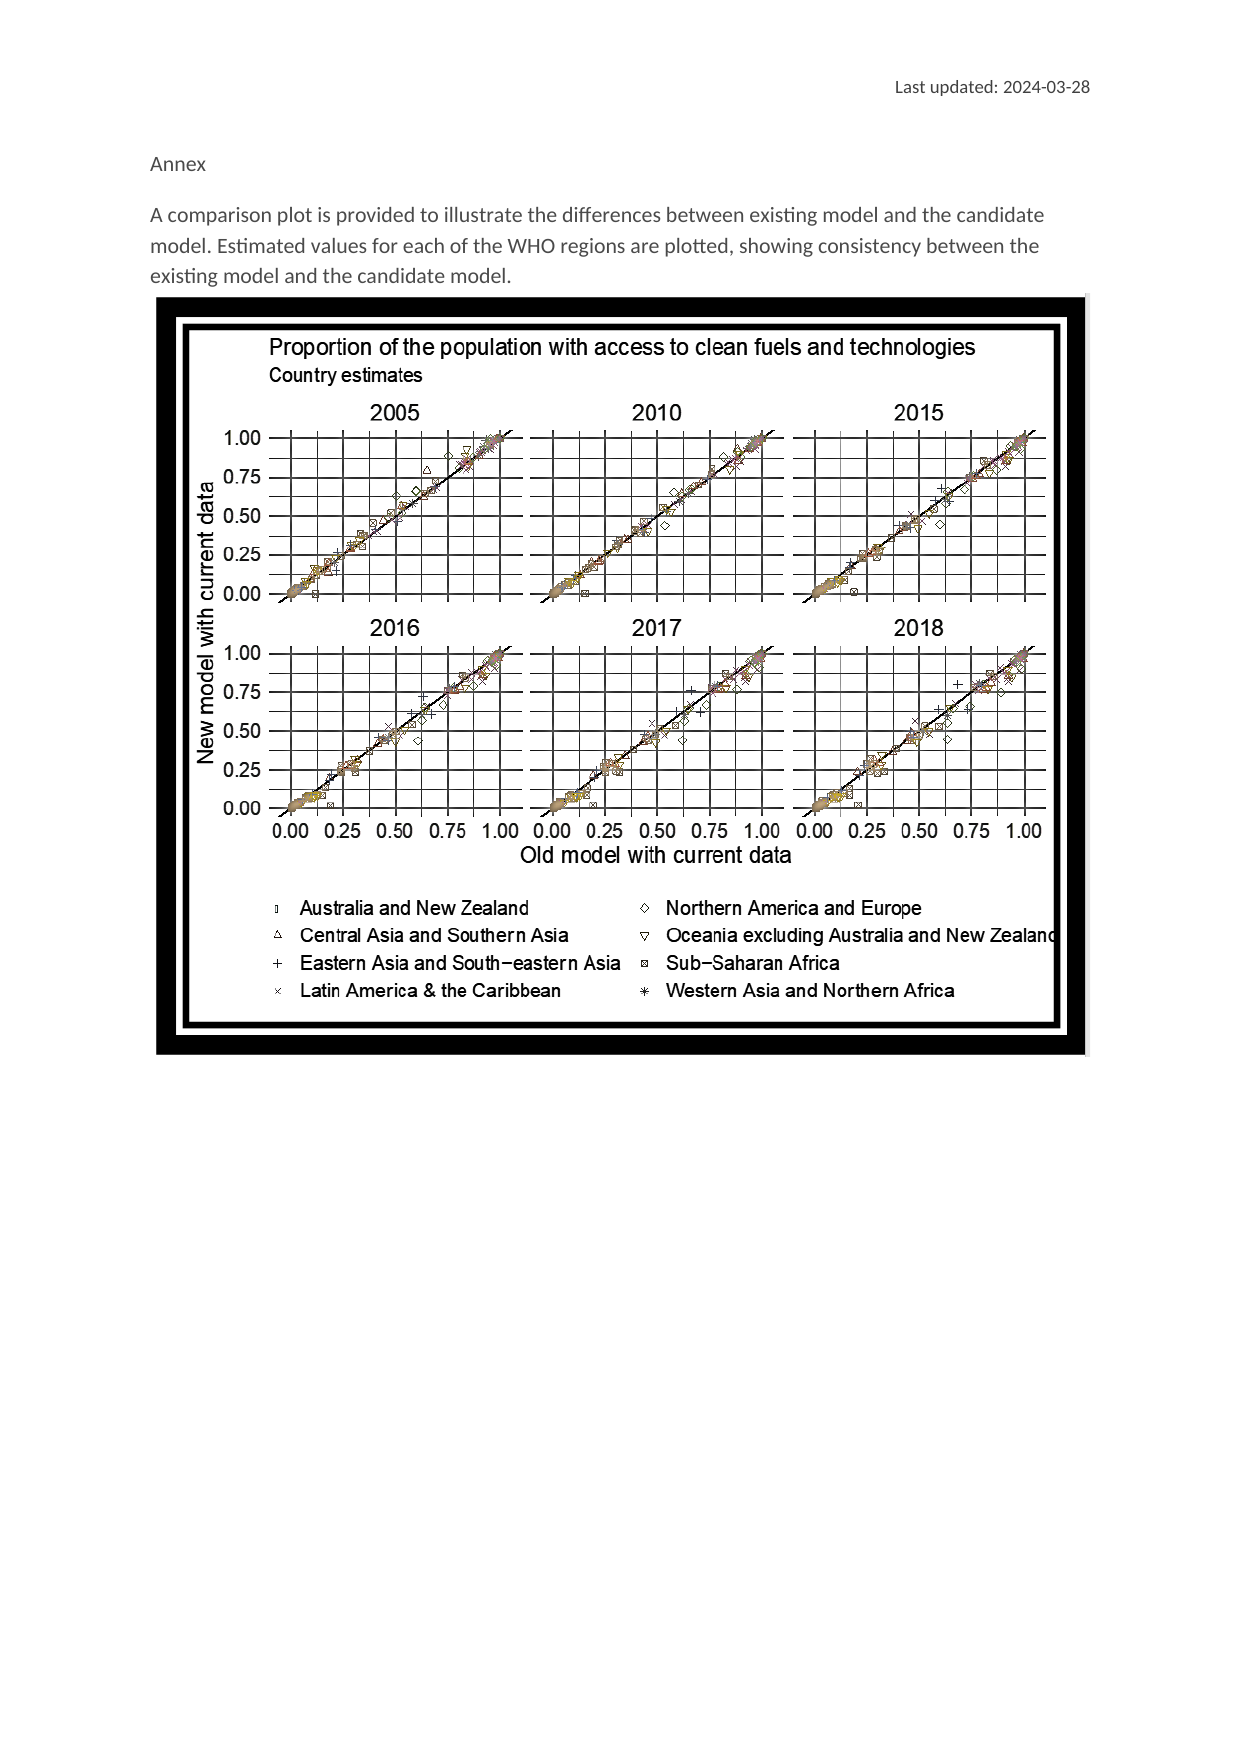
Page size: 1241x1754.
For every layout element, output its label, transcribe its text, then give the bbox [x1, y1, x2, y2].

picture [150, 293, 1091, 1057]
text Annex [150, 150, 1090, 177]
text A comparison plot is provided to illustrate the differences between existing model and the candidate model. Estimated values for each of the WHO regions are plotted, showing consistency between the existing model and the candidate model. [150, 201, 1090, 289]
